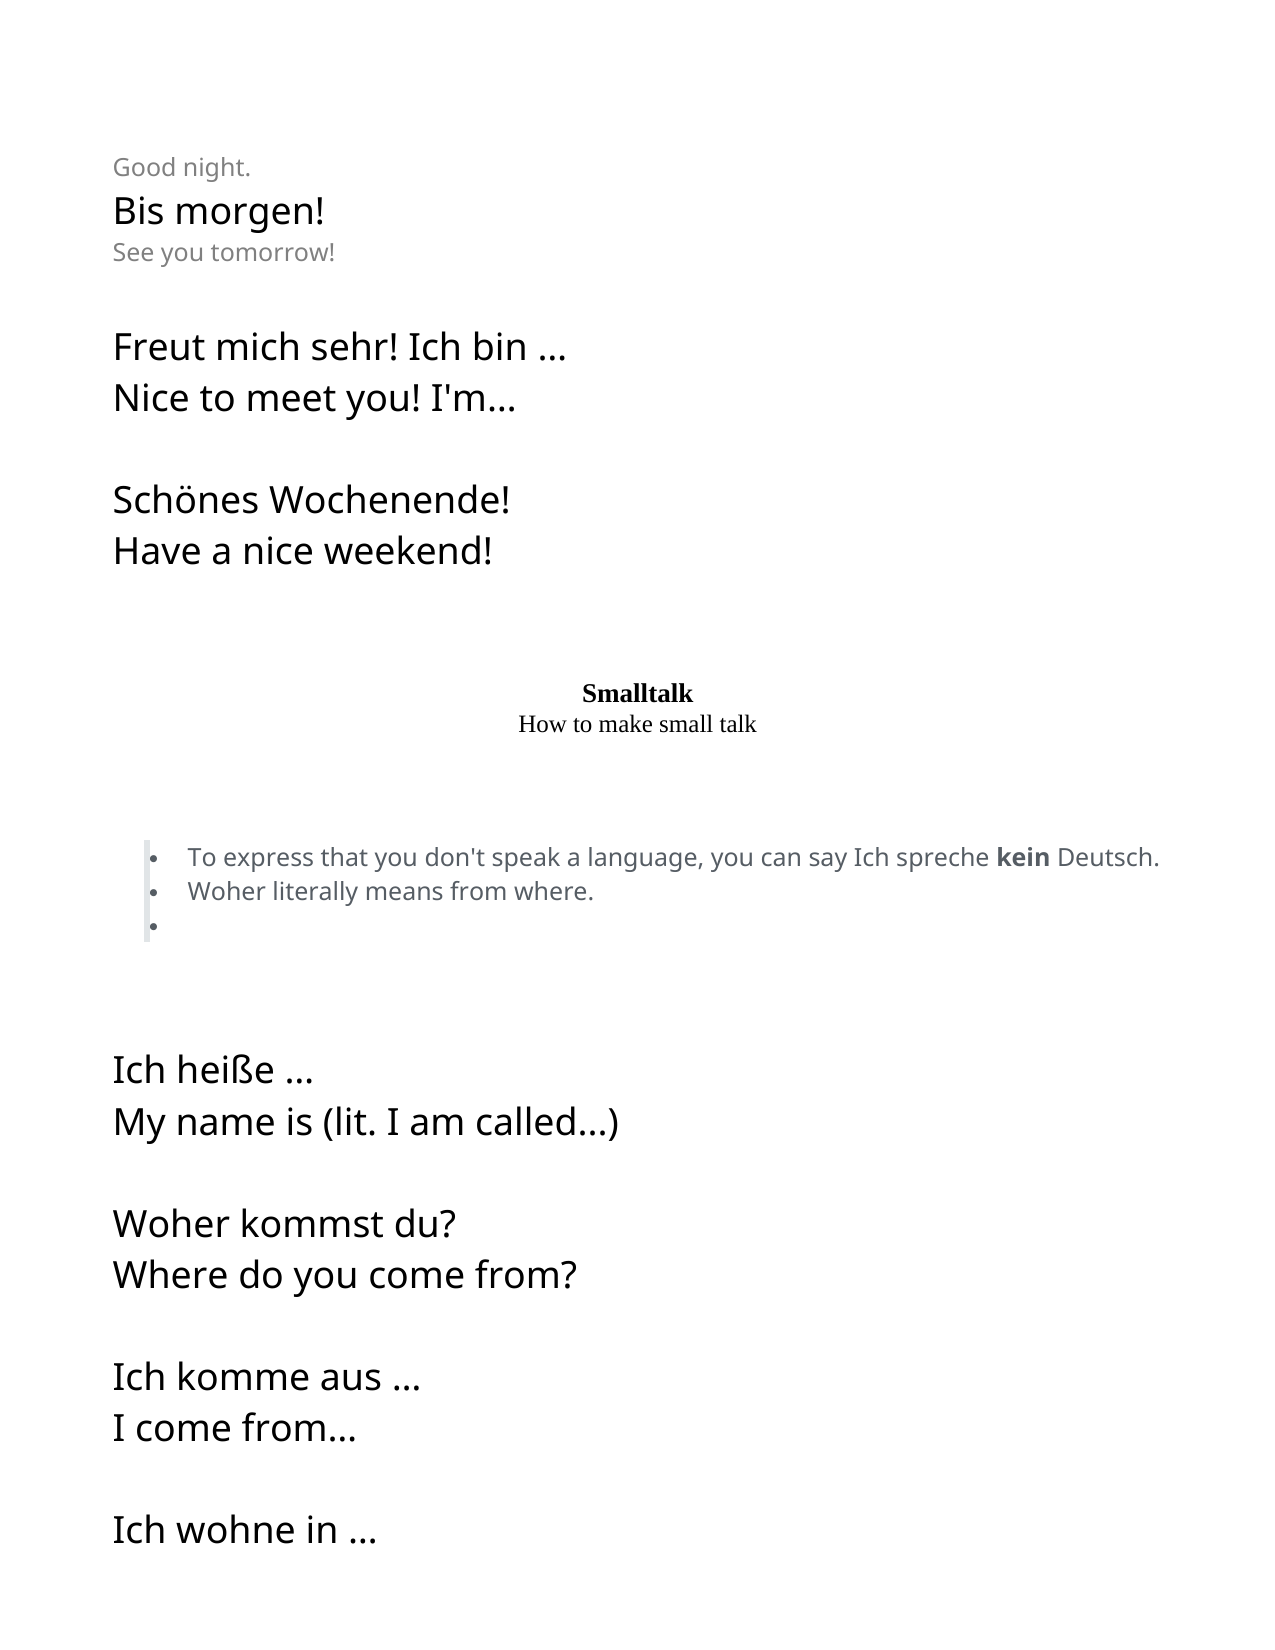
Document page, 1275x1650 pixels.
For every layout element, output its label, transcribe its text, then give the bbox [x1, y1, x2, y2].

text Nice to meet you! I'm… [112, 371, 1162, 422]
text Smalltalk [112, 677, 1162, 709]
list To express that you don't speak a language, you can say Ich spreche kein Deutsch. [144, 839, 1162, 873]
text Good night. [112, 150, 1162, 184]
text Schönes Wochenende! [112, 473, 1162, 524]
text My name is (lit. I am called...) [112, 1095, 1162, 1146]
text See you tomorrow! [112, 235, 1162, 269]
text I come from… [112, 1401, 1162, 1452]
text Ich wohne in … [112, 1503, 1162, 1554]
list Woher literally means from where. [150, 873, 1162, 908]
text Ich heiße … [112, 1044, 1162, 1095]
text Bis morgen! [112, 184, 1162, 235]
text Ich komme aus … [112, 1350, 1162, 1401]
text Woher kommst du? [112, 1197, 1162, 1248]
text Where do you come from? [112, 1248, 1162, 1299]
text Freut mich sehr! Ich bin … [112, 320, 1162, 371]
text Have a nice weekend! [112, 524, 1162, 575]
text How to make small talk [112, 709, 1162, 737]
